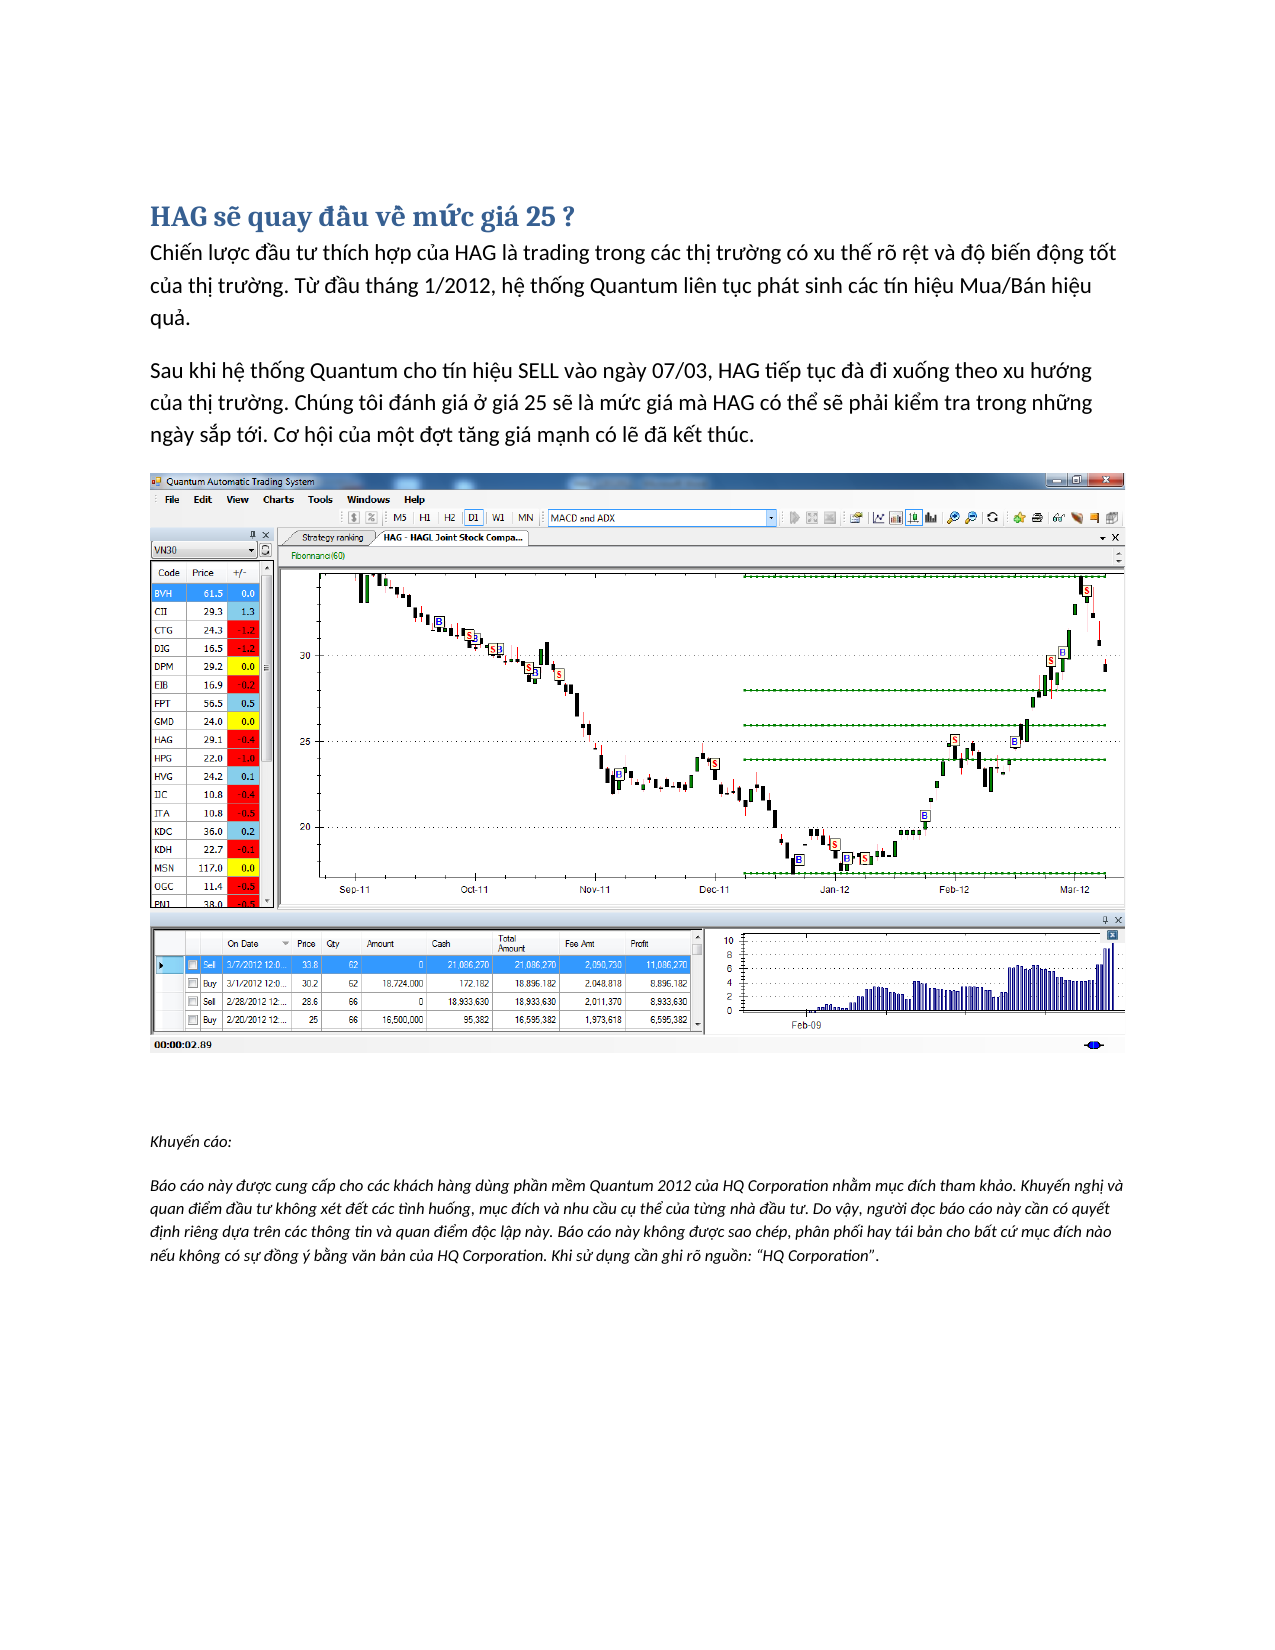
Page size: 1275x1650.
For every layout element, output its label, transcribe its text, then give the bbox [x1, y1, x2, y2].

picture [150, 473, 1126, 1053]
text Chiến lược đầu tư thích hợp của HAG là trading trong các thị trường có xu thế rõ rệt và độ biến động tốt của thị trường. Từ đầu tháng 1/2012, hệ thống Quantum liên tục phát sinh các tín hiệu Mua/Bán hiệu quả. [150, 238, 1125, 331]
text Khuyến cáo: [150, 1131, 1125, 1151]
text Sau khi hệ thống Quantum cho tín hiệu SELL vào ngày 07/03, HAG tiếp tục đà đi xuống theo xu hướng của thị trường. Chúng tôi đánh giá ở giá 25 sẽ là mức giá mà HAG có thể sẽ phải kiểm tra trong những ngày sắp tới. Cơ hội của một đợt tăng giá mạnh có lẽ đã kết thúc. [150, 356, 1125, 448]
text Báo cáo này được cung cấp cho các khách hàng dùng phần mềm Quantum 2012 của HQ Corporation nhằm mục đích tham khảo. Khuyến nghị và quan điểm đầu tư không xét đết các tình huống, mục đích và nhu cầu cụ thể của từng nhà đầu tư. Do vậy, người đọc báo cáo này cần có quyết định riêng dựa trên các thông tin và quan điểm độc lập này. Báo cáo này không được sao chép, phân phối hay tái bản cho bất cứ mục đích nào nếu không có sự đồng ý bằng văn bản của HQ Corporation. Khi sử dụng cần ghi rõ nguồn: “HQ Corporation”. [150, 1175, 1125, 1265]
subtitle HAG sẽ quay đầu về mức giá 25 ? [150, 200, 1125, 233]
